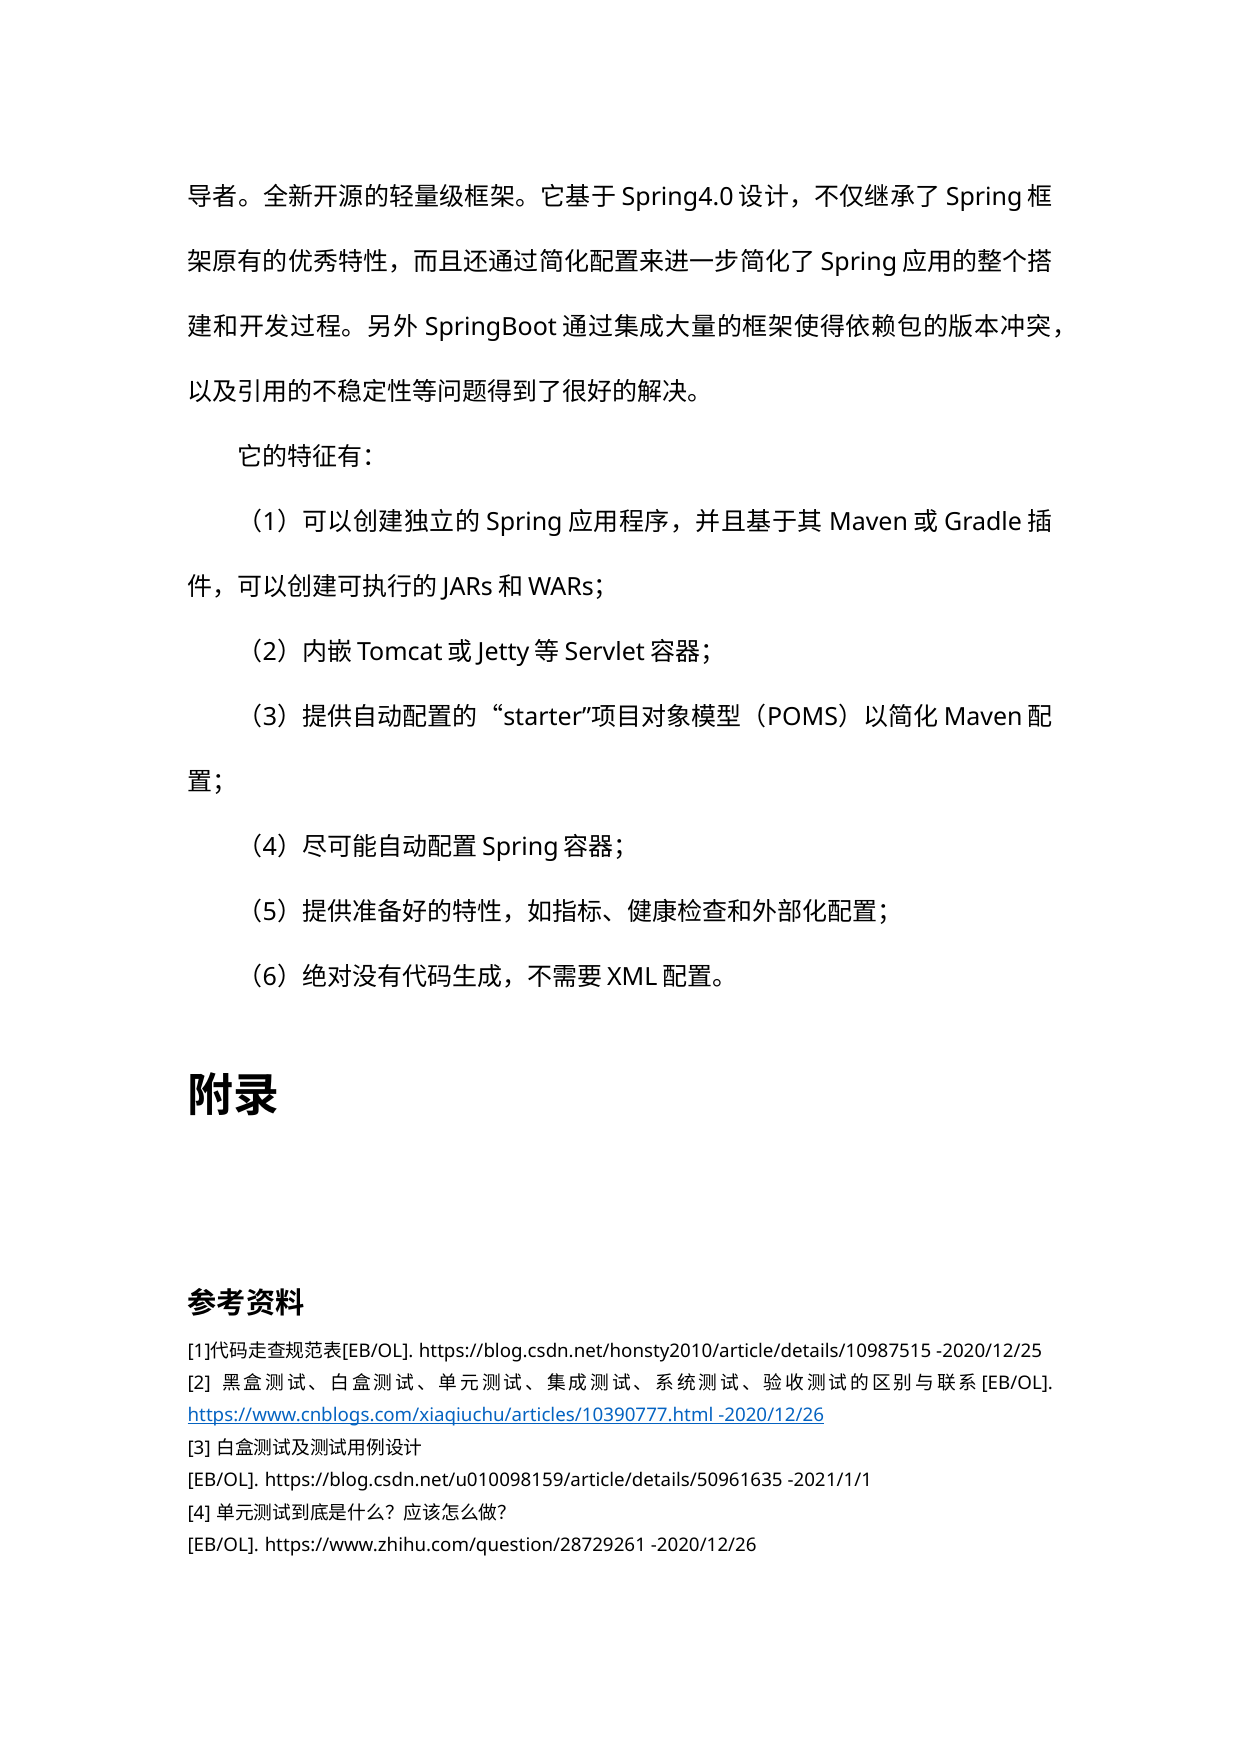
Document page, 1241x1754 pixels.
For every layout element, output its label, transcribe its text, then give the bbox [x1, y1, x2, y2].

text 它的特征有： [187, 422, 1053, 487]
text （3）提供自动配置的“starter”项目对象模型（POMS）以简化Maven配置； [187, 682, 1053, 812]
text （4）尽可能自动配置Spring容器； [187, 812, 1053, 877]
text [3] 白盒测试及测试用例设计 [187, 1430, 1053, 1463]
text [EB/OL]. https://blog.csdn.net/u010098159/article/details/50961635 -2021/1/1 [187, 1463, 1053, 1495]
text （6）绝对没有代码生成，不需要XML配置。 [187, 942, 1053, 1007]
text [4] 单元测试到底是什么？应该怎么做？ [187, 1495, 1053, 1528]
subtitle 附录 [187, 1042, 1053, 1140]
text [1]代码走查规范表[EB/OL]. https://blog.csdn.net/honsty2010/article/details/10987515 -2020/12/25 [187, 1333, 1053, 1365]
text 参考资料 [187, 1268, 1053, 1333]
list 可以创建独立的Spring应用程序，并且基于其Maven或Gradle插件，可以创建可执行的JARs和WARs； [187, 487, 1053, 617]
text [187, 162, 1053, 422]
text （5）提供准备好的特性，如指标、健康检查和外部化配置； [187, 877, 1053, 942]
text [EB/OL]. https://www.zhihu.com/question/28729261 -2020/12/26 [187, 1528, 1053, 1560]
list （2）内嵌Tomcat或Jetty等Servlet容器； [187, 617, 1053, 682]
text [2] 黑盒测试、白盒测试、单元测试、集成测试、系统测试、验收测试的区别与联系[EB/OL]. https://www.cnblogs.com/xiaqiuchu/articles/10390777.html -2020/12/26 [187, 1365, 1053, 1430]
